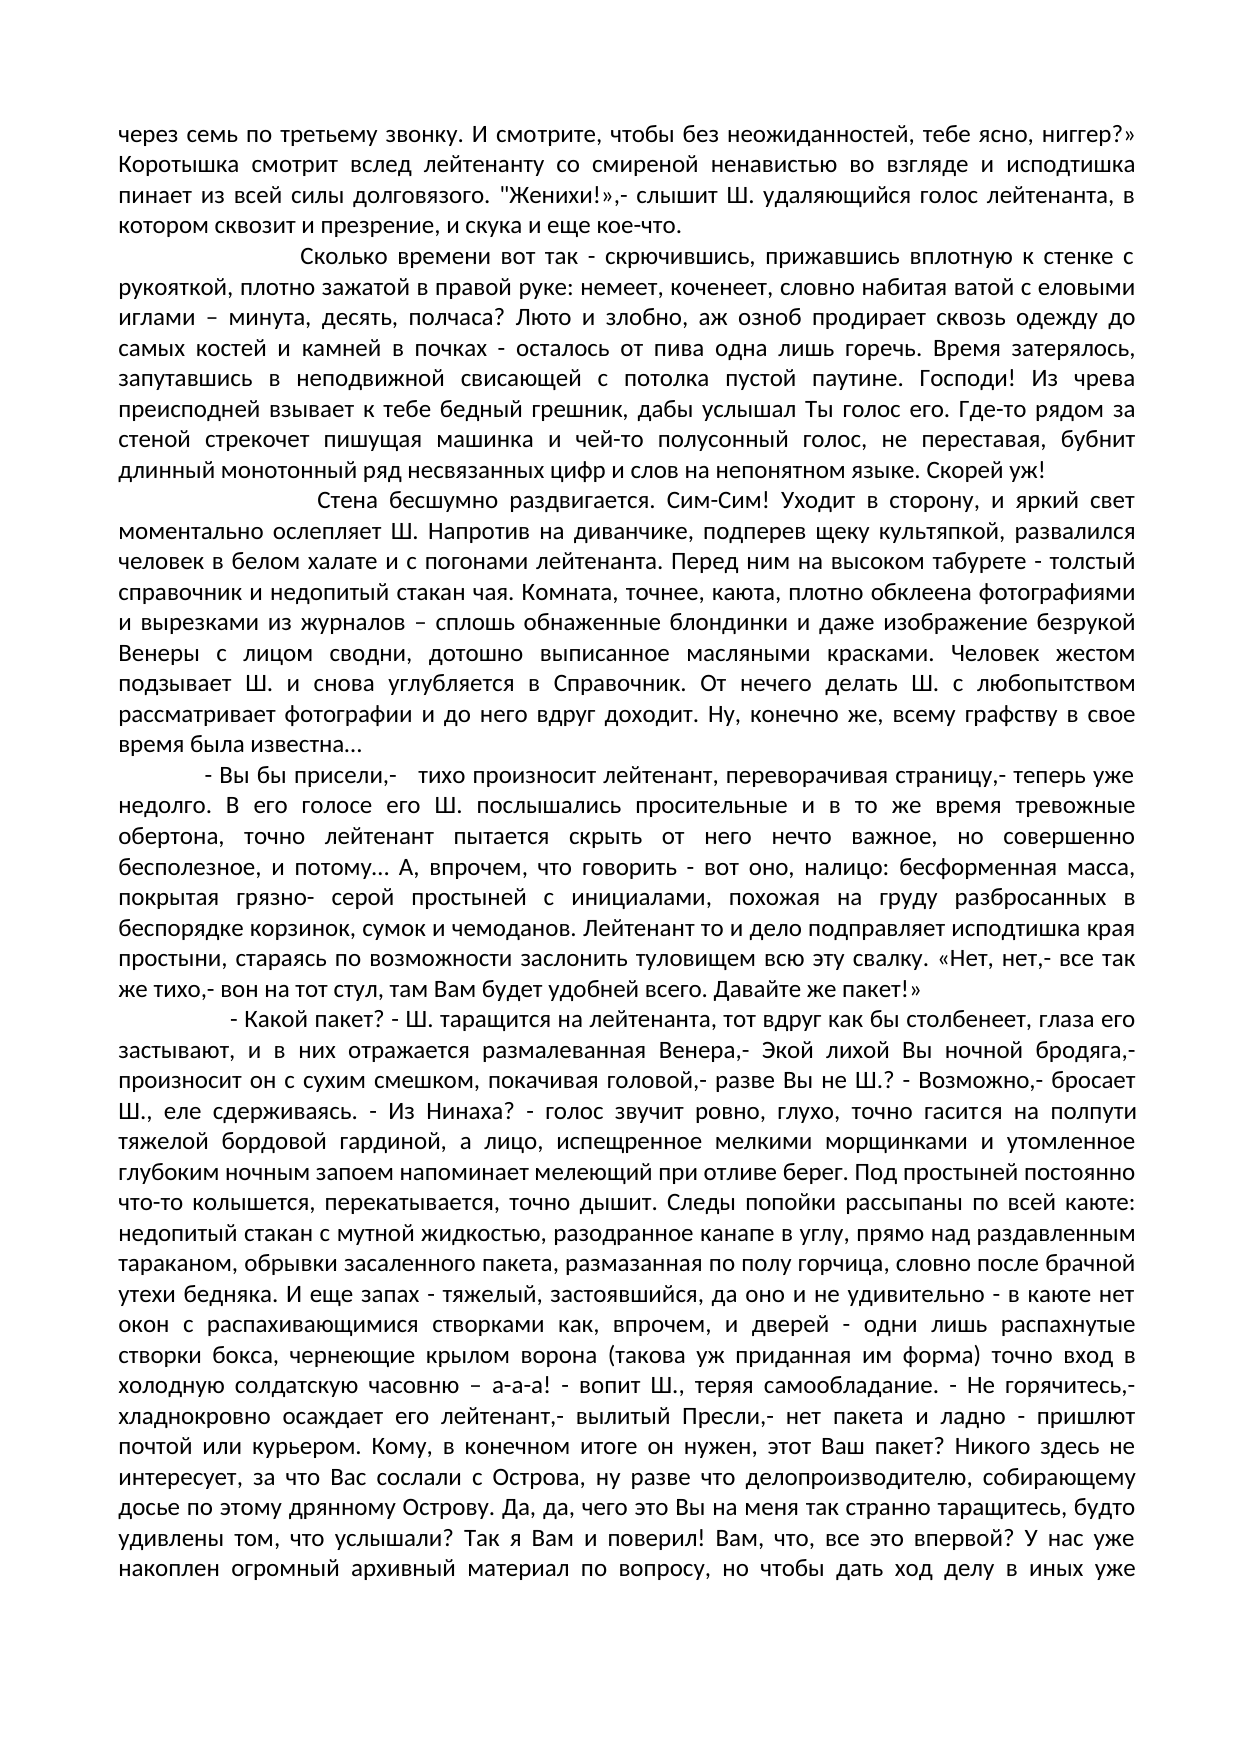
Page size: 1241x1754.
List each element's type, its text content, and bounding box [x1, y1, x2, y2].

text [118, 1003, 1137, 1583]
text - Вы бы присели,- тихо произносит лейтенант, переворачивая страницу,- теперь уже недолго. В его голосе его Ш. послышались просительные и в то же время тревожные обертона, точно лейтенант пытается скрыть от него нечто важное, но совершенно бесполезное, и потому… A, впрочем, что говорить - вот оно, налицо: бесформенная масса, покрытая грязно- серой простыней с инициалами, похожая на груду разбросанных в беспорядке корзинок, сумок и чемоданов. Лейтенант то и дело подправляет исподтишка края простыни, стараясь по возможности заслонить туловищем всю эту свалку. «Нет, нет,- все так же тихо,- вон на тот стул, там Вам будет удобней всего. Давайте же пакет!» [118, 759, 1137, 1003]
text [118, 118, 1137, 240]
text Стена бесшумно раздвигается. Сим-Сим! Уходит в сторону, и яркий свет моментально ослепляет Ш. Напротив на диванчике, подперев щеку культяпкой, развалился человек в белом халате и с погонами лейтенанта. Перед ним на высоком табурете - толстый справочник и недопитый стакан чая. Комната, точнее, каюта, плотно обклеена фотографиями и вырезками из журналов – сплошь обнаженные блондинки и даже изображение безрукой Венеры с лицом сводни, дотошно выписанное масляными красками. Человек жестом подзывает Ш. и снова углубляется в Справочник. От нечего делать Ш. с любопытством рассматривает фотографии и до него вдруг доходит. Ну, конечно же, всему графству в свое время была известна… [118, 484, 1137, 759]
text Сколько времени вот так - скрючившись, прижавшись вплотную к стенке с рукояткой, плотно зажатой в правой руке: немеет, коченеет, словно набитая ватой с еловыми иглами – минута, десять, полчаса? Люто и злобно, аж озноб продирает сквозь одежду до самых костей и камней в почках - осталось от пива одна лишь горечь. Время затерялось, запутавшись в неподвижной свисающей с потолка пустой паутине. Господи! Из чрева преисподней взывает к тебе бедный грешник, дабы услышал Ты голос его. Где-то рядом за стеной стрекочет пишущая машинка и чей-то полусонный голос, не переставая, бубнит длинный монотонный ряд несвязанных цифр и слов на непонятном языке. Скорей уж! [118, 240, 1137, 484]
